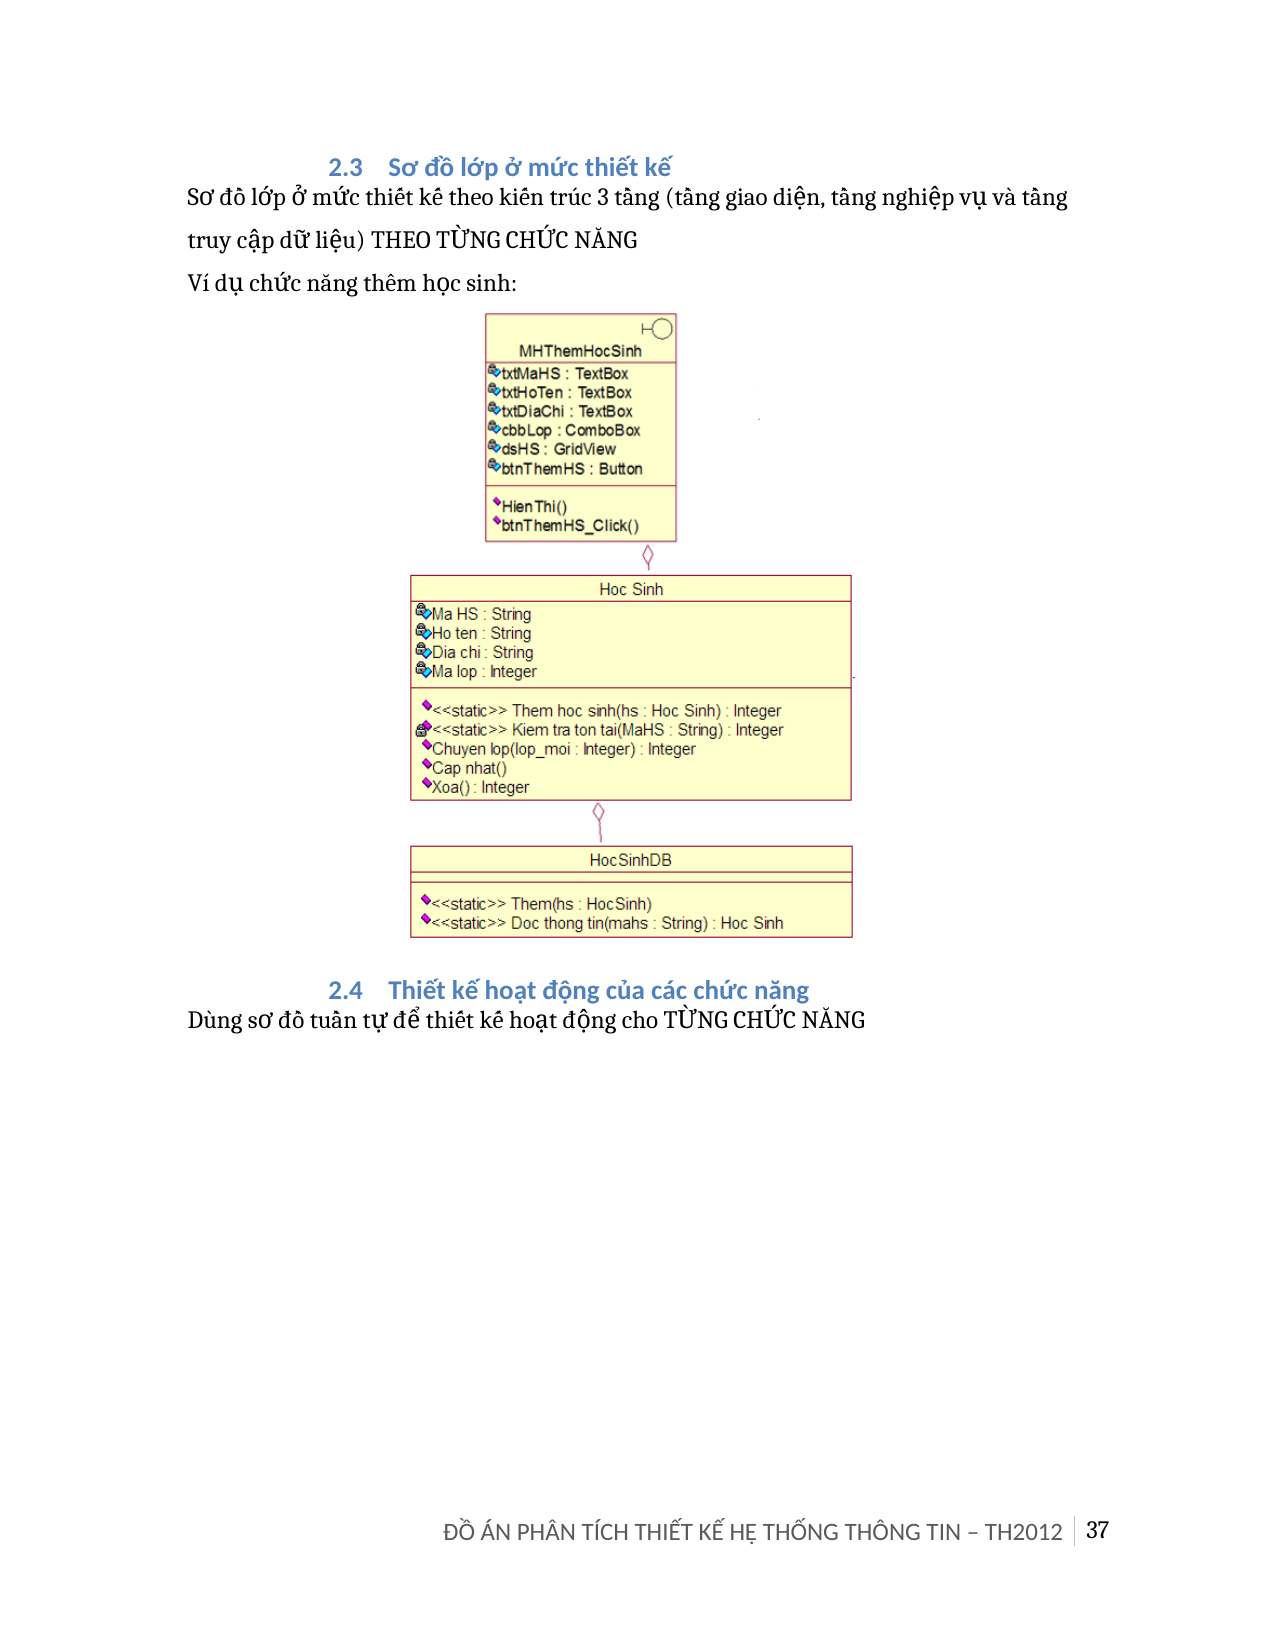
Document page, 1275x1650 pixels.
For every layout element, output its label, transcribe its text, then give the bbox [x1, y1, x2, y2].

subtitle Sơ đồ lớp ở mức thiết kế [328, 150, 1087, 183]
text Sơ đồ lớp ở mức thiết kế theo kiến trúc 3 tầng (tầng giao diện, tầng nghiệp vụ và tầng truy cập dữ liệu) THEO TỪNG CHỨC NĂNG [187, 183, 1087, 255]
text Ví dụ chức năng thêm học sinh: [187, 269, 1087, 298]
subtitle Thiết kế hoạt động của các chức năng [328, 973, 1087, 1006]
picture [406, 312, 869, 939]
text Dùng sơ đồ tuần tự để thiết kế hoạt động cho TỪNG CHỨC NĂNG [187, 1006, 1087, 1035]
